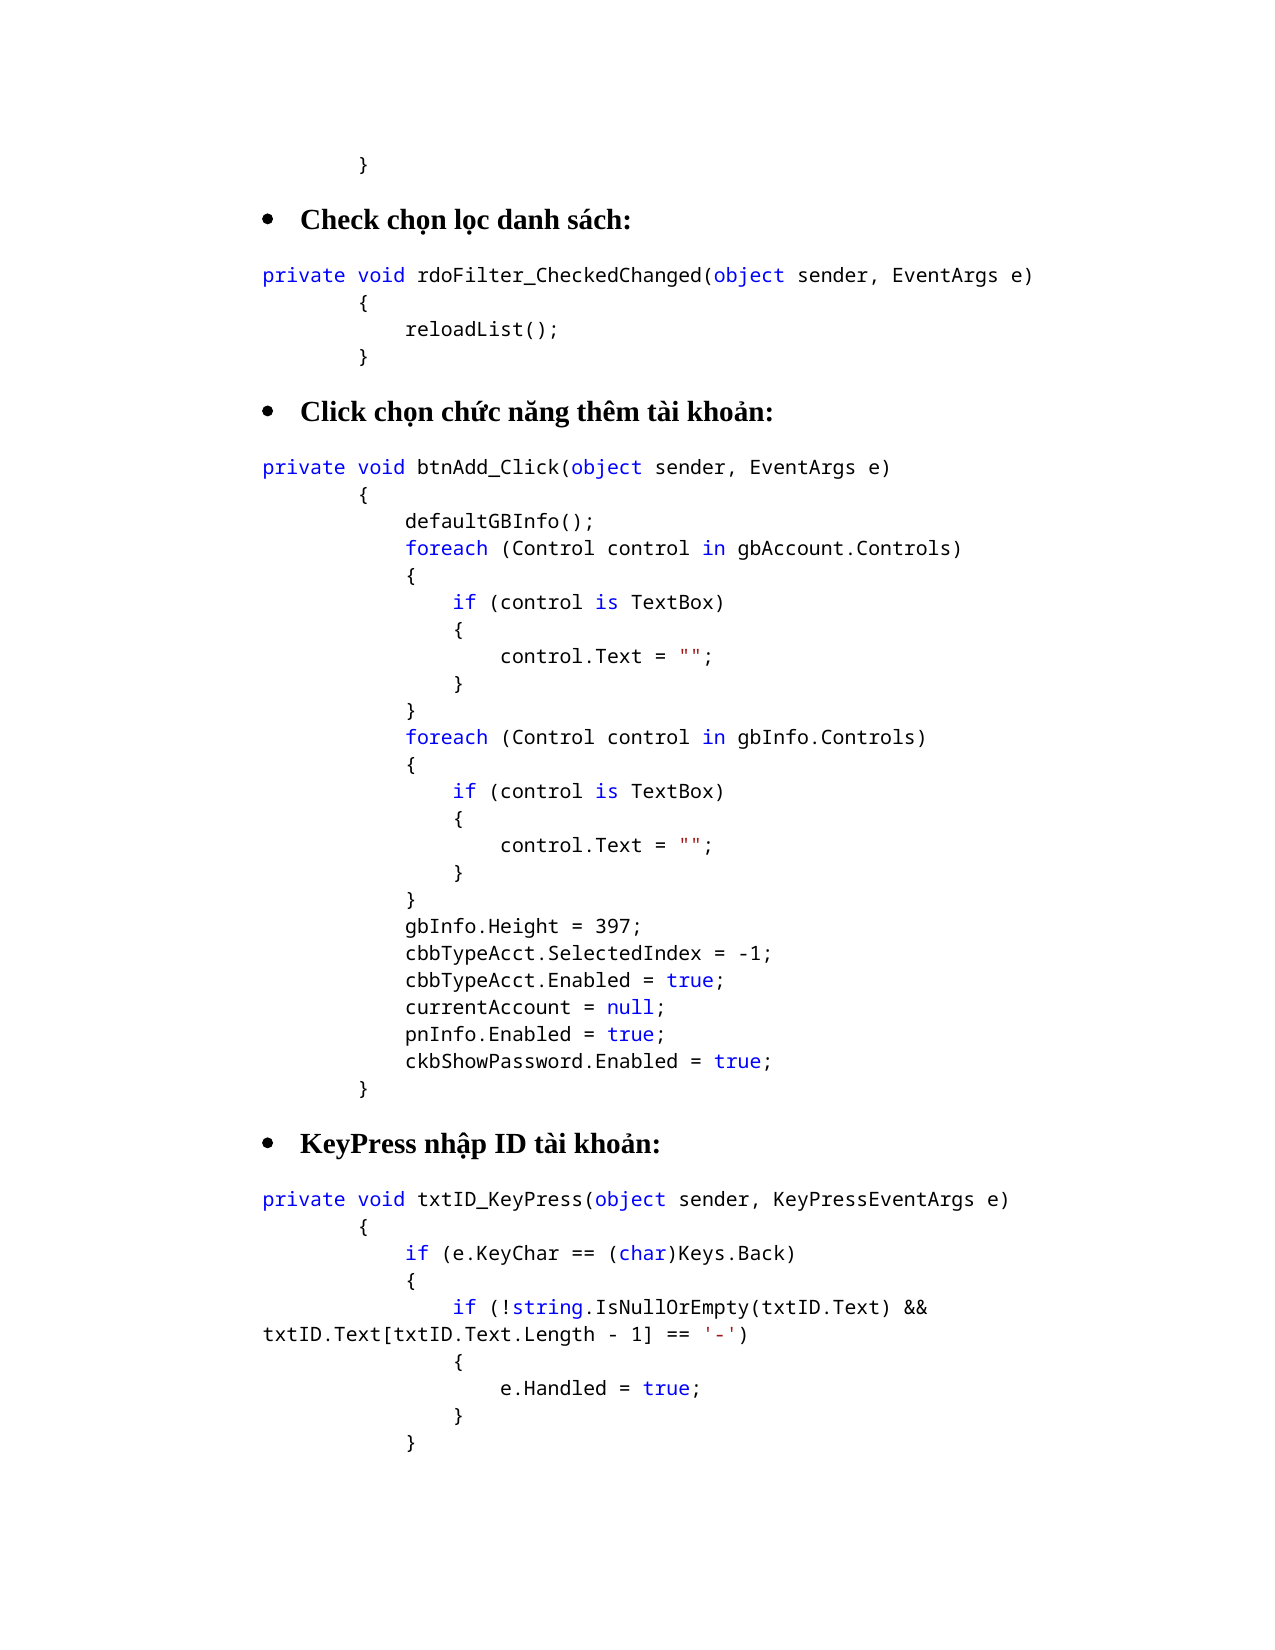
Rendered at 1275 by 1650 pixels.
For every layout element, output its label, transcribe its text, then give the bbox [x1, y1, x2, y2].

text { [262, 804, 1125, 831]
text if (!string.IsNullOrEmpty(txtID.Text) && txtID.Text[txtID.Text.Length - 1] == '-') [262, 1293, 1125, 1347]
text pnInfo.Enabled = true; [262, 1020, 1125, 1047]
text reloadList(); [262, 315, 1125, 342]
text } [262, 150, 1125, 177]
text cbbTypeAcct.Enabled = true; [262, 966, 1125, 993]
text ckbShowPassword.Enabled = true; [262, 1047, 1125, 1074]
text e.Handled = true; [262, 1374, 1125, 1401]
text if (control is TextBox) [262, 588, 1125, 615]
text { [262, 480, 1125, 507]
text control.Text = ""; [262, 831, 1125, 858]
text } [262, 885, 1125, 912]
text { [262, 561, 1125, 588]
text defaultGBInfo(); [262, 507, 1125, 534]
text private void rdoFilter_CheckedChanged(object sender, EventArgs e) [262, 261, 1125, 288]
text private void btnAdd_Click(object sender, EventArgs e) [262, 453, 1125, 480]
text { [262, 1266, 1125, 1293]
text gbInfo.Height = 397; [262, 912, 1125, 939]
text if (control is TextBox) [262, 777, 1125, 804]
text foreach (Control control in gbInfo.Controls) [262, 723, 1125, 750]
text } [262, 858, 1125, 885]
text } [262, 1401, 1125, 1428]
text { [262, 288, 1125, 315]
text { [262, 1347, 1125, 1374]
text { [262, 615, 1125, 642]
text { [262, 750, 1125, 777]
text } [262, 1428, 1125, 1455]
text cbbTypeAcct.SelectedIndex = -1; [262, 939, 1125, 966]
list Check chọn lọc danh sách: [262, 202, 1125, 235]
text private void txtID_KeyPress(object sender, KeyPressEventArgs e) [262, 1185, 1125, 1212]
text currentAccount = null; [262, 993, 1125, 1020]
list Click chọn chức năng thêm tài khoản: [262, 394, 1125, 428]
text } [262, 696, 1125, 723]
list KeyPress nhập ID tài khoản: [262, 1126, 1125, 1159]
text foreach (Control control in gbAccount.Controls) [262, 534, 1125, 561]
text control.Text = ""; [262, 642, 1125, 669]
text if (e.KeyChar == (char)Keys.Back) [262, 1239, 1125, 1266]
text { [262, 1212, 1125, 1239]
text } [262, 1074, 1125, 1101]
text } [262, 669, 1125, 696]
text } [262, 342, 1125, 369]
